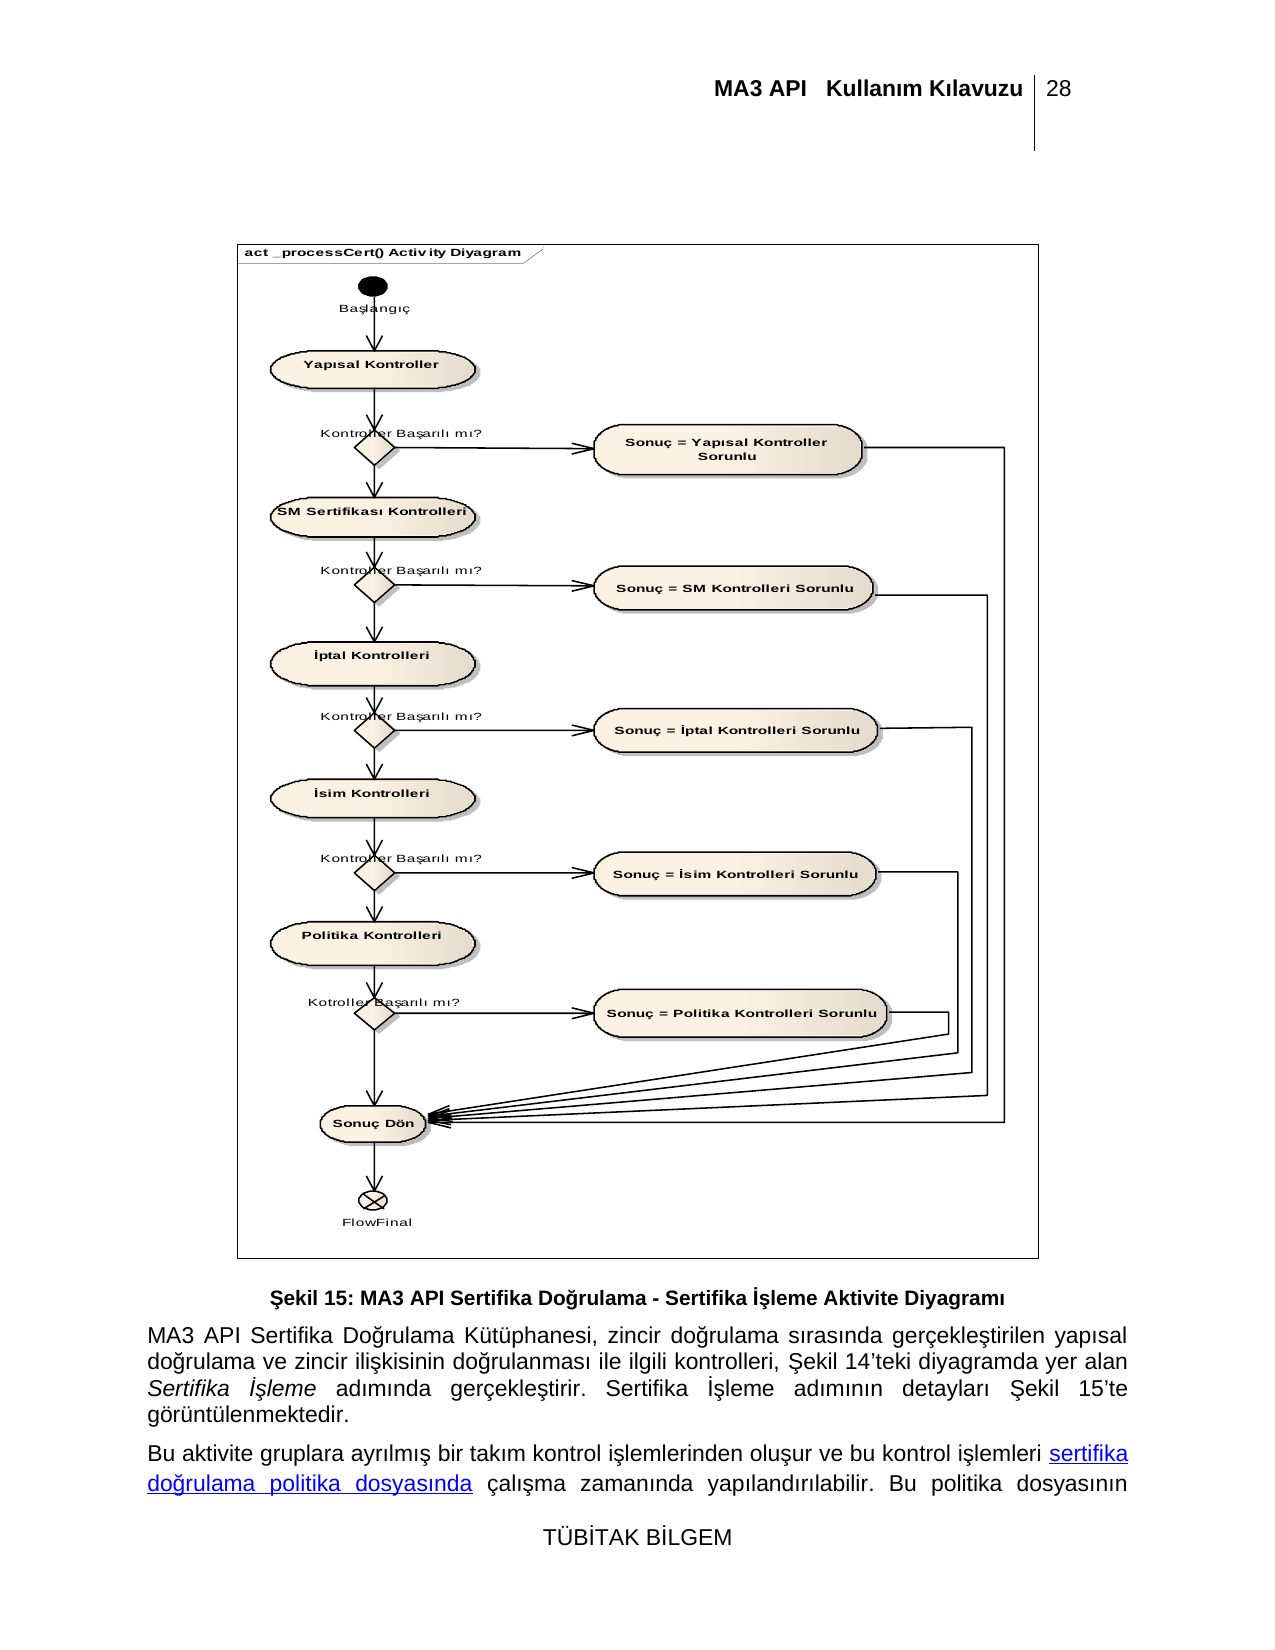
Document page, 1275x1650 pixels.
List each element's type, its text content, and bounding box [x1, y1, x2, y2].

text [147, 1440, 1128, 1496]
text MA3 API Sertifika Doğrulama Kütüphanesi, zincir doğrulama sırasında gerçekleştirilen yapısal doğrulama ve zincir ilişkisinin doğrulanması ile ilgili kontrolleri, ’teki diyagramda yer alan Sertifika İşleme adımında gerçekleştirir. Sertifika İşleme adımının detayları ’te görüntülenmektedir. [147, 1322, 1128, 1427]
